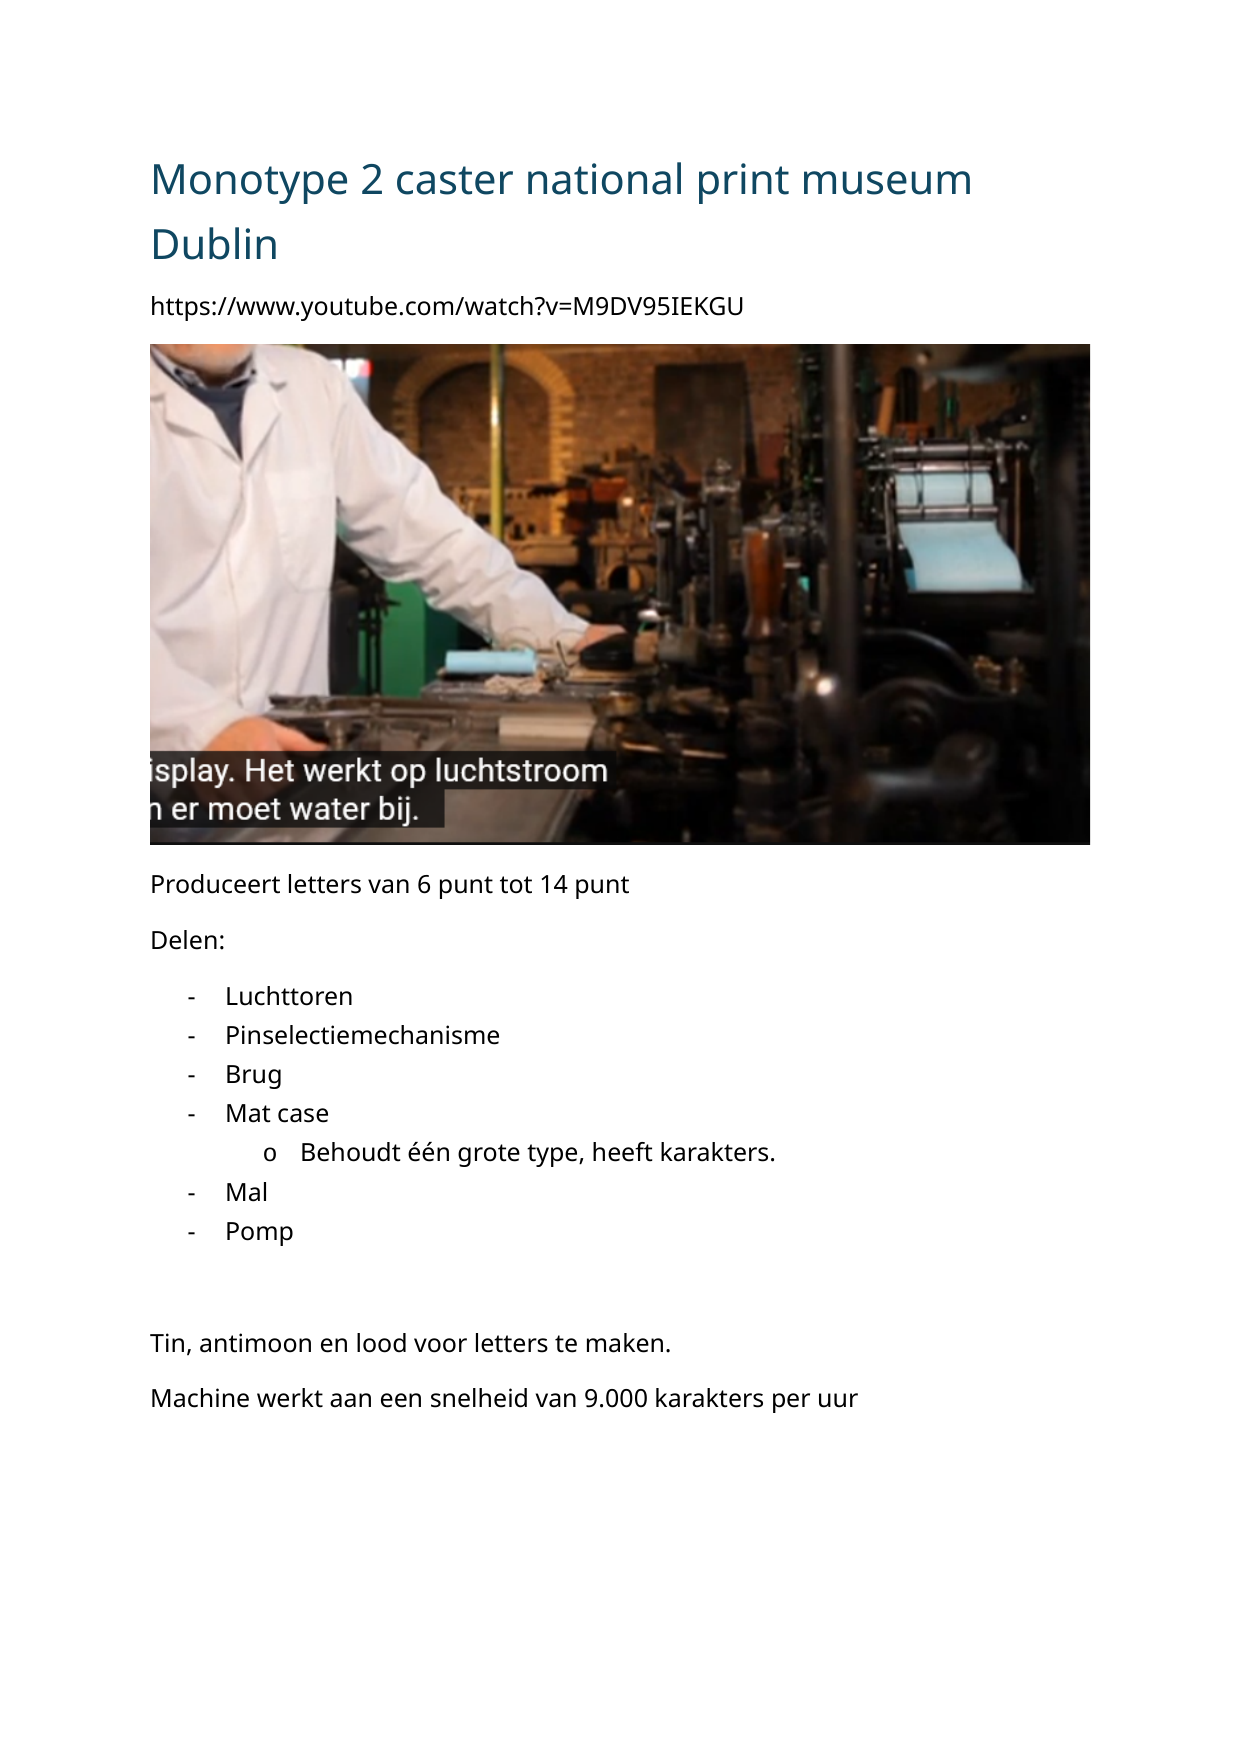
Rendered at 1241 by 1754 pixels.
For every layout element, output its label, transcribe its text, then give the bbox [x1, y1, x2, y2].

list Pinselectiemechanisme [187, 1018, 1090, 1052]
list Luchttoren [187, 978, 1090, 1012]
list Pomp [187, 1214, 1090, 1248]
text Tin, antimoon en lood voor letters te maken. [150, 1325, 1090, 1359]
list Brug [187, 1057, 1090, 1091]
list Mal [187, 1174, 1090, 1208]
list Mat case [187, 1096, 1090, 1130]
text Delen: [150, 923, 1090, 957]
list Behoudt één grote type, heeft karakters. [262, 1135, 1090, 1169]
subtitle Monotype 2 caster national print museum Dublin [150, 150, 1090, 272]
picture [150, 344, 1091, 845]
text https://www.youtube.com/watch?v=M9DV95IEKGU [150, 289, 1090, 323]
text Machine werkt aan een snelheid van 9.000 karakters per uur [150, 1381, 1090, 1415]
text Produceert letters van 6 punt tot 14 punt [150, 867, 1090, 901]
